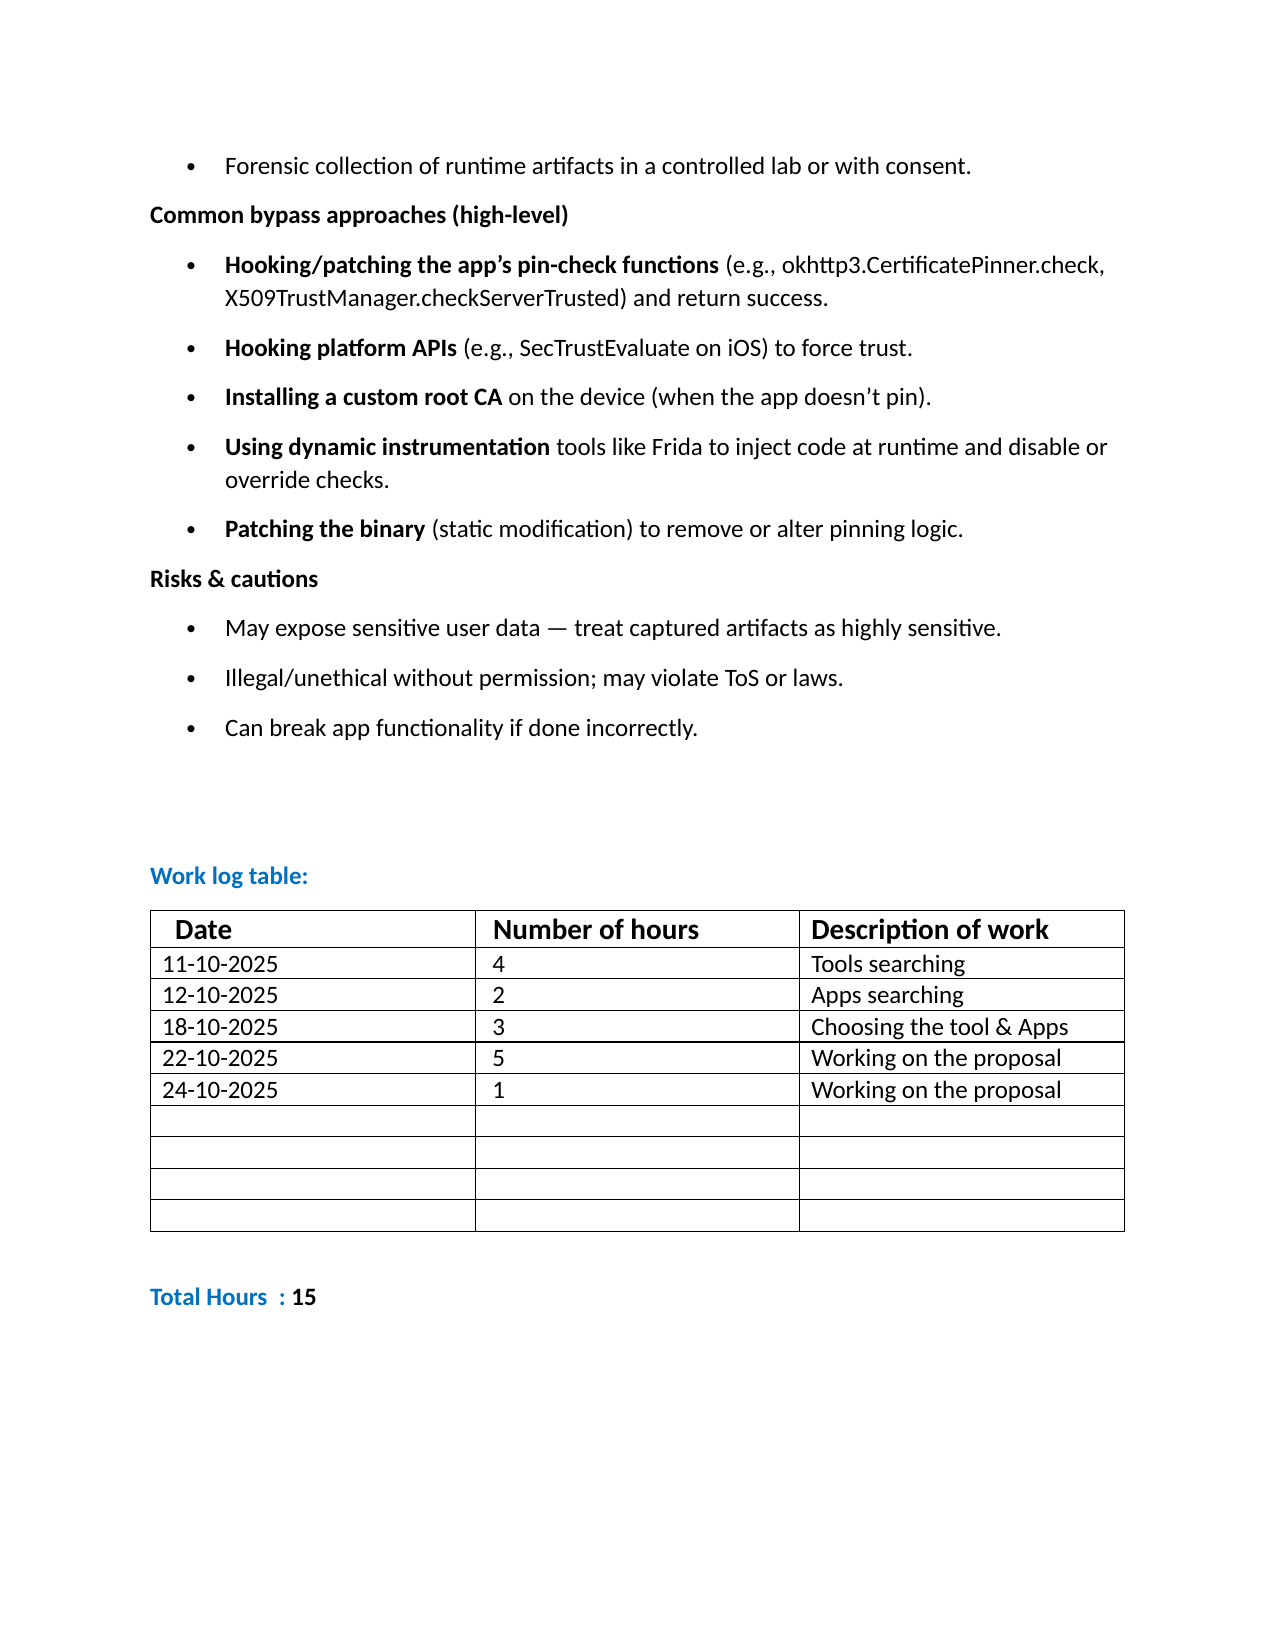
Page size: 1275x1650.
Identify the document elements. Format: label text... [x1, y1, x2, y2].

table_cell 22-10-2025 [151, 1043, 475, 1073]
table_cell [800, 1200, 1124, 1231]
table_cell [800, 1169, 1124, 1199]
table_cell Choosing the tool & Apps [800, 1011, 1124, 1041]
table_cell [151, 1200, 475, 1231]
text Common bypass approaches (high-level) [150, 199, 1125, 230]
table_cell [151, 1106, 475, 1136]
table_cell 24-10-2025 [151, 1074, 475, 1104]
list Installing a custom root CA on the device (when the app doesn’t pin). [187, 381, 1125, 412]
list May expose sensitive user data — treat captured artifacts as highly sensitive. [187, 612, 1125, 643]
list Hooking/patching the app’s pin-check functions (e.g., okhttp3.CertificatePinner.check, X509TrustManager.checkServerTrusted) and return success. [187, 249, 1125, 313]
list Can break app functionality if done incorrectly. [187, 712, 1125, 742]
table_cell Apps searching [800, 979, 1124, 1010]
table_cell 4 [476, 948, 799, 978]
table_cell 3 [476, 1011, 799, 1041]
table_cell [476, 1106, 799, 1136]
list Illegal/unethical without permission; may violate ToS or laws. [187, 662, 1125, 693]
table_cell 18-10-2025 [151, 1011, 475, 1041]
table_cell 5 [476, 1043, 799, 1073]
list Patching the binary (static modification) to remove or alter pinning logic. [187, 513, 1125, 544]
table_cell Working on the proposal [800, 1074, 1124, 1104]
table_cell [151, 1137, 475, 1168]
text Risks & cautions [150, 563, 1125, 593]
list Hooking platform APIs (e.g., SecTrustEvaluate on iOS) to force trust. [187, 332, 1125, 362]
table_cell 1 [476, 1074, 799, 1104]
list Forensic collection of runtime artifacts in a controlled lab or with consent. [187, 150, 1125, 181]
table_cell [800, 1137, 1124, 1168]
table_header Number of hours [476, 911, 799, 947]
table_cell [151, 1169, 475, 1199]
table_cell Tools searching [800, 948, 1124, 978]
text Total Hours : 15 [150, 1281, 1125, 1312]
table_cell [476, 1169, 799, 1199]
table_header Description of work [800, 911, 1124, 947]
table_cell 12-10-2025 [151, 979, 475, 1010]
table_cell Working on the proposal [800, 1043, 1124, 1073]
table_cell [476, 1200, 799, 1231]
table_cell 11-10-2025 [151, 948, 475, 978]
table_cell [476, 1137, 799, 1168]
text Work log table: [150, 860, 1125, 891]
table_cell 2 [476, 979, 799, 1010]
list Using dynamic instrumentation tools like Frida to inject code at runtime and disable or override checks. [187, 431, 1125, 494]
table_cell [800, 1106, 1124, 1136]
table_header Date [151, 911, 475, 947]
